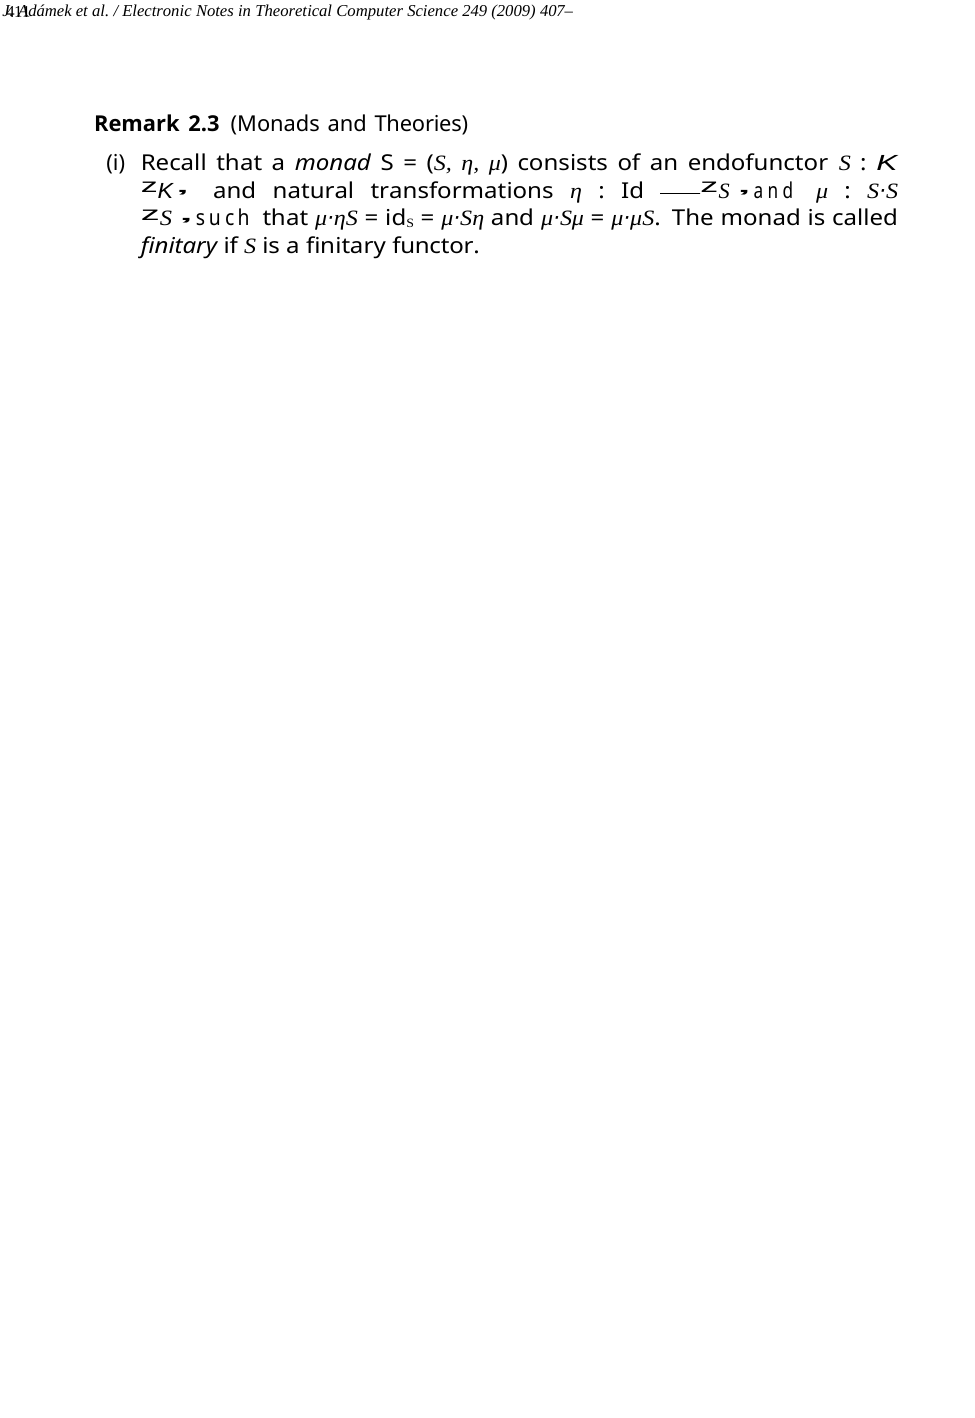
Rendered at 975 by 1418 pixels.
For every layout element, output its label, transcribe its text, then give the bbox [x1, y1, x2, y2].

list Recall that a monad S = (S, η, μ) consists of an endofunctor S : K zK, and natural transformations η : Id zS,and μ : S·S zS,such that μ·ηS = idS = μ·Sη and μ·Sμ = μ·μS. The monad is called ﬁnitary if S is a finitary functor. [106, 148, 898, 259]
text Remark 2.3 (Monads and Theories) [94, 108, 933, 138]
